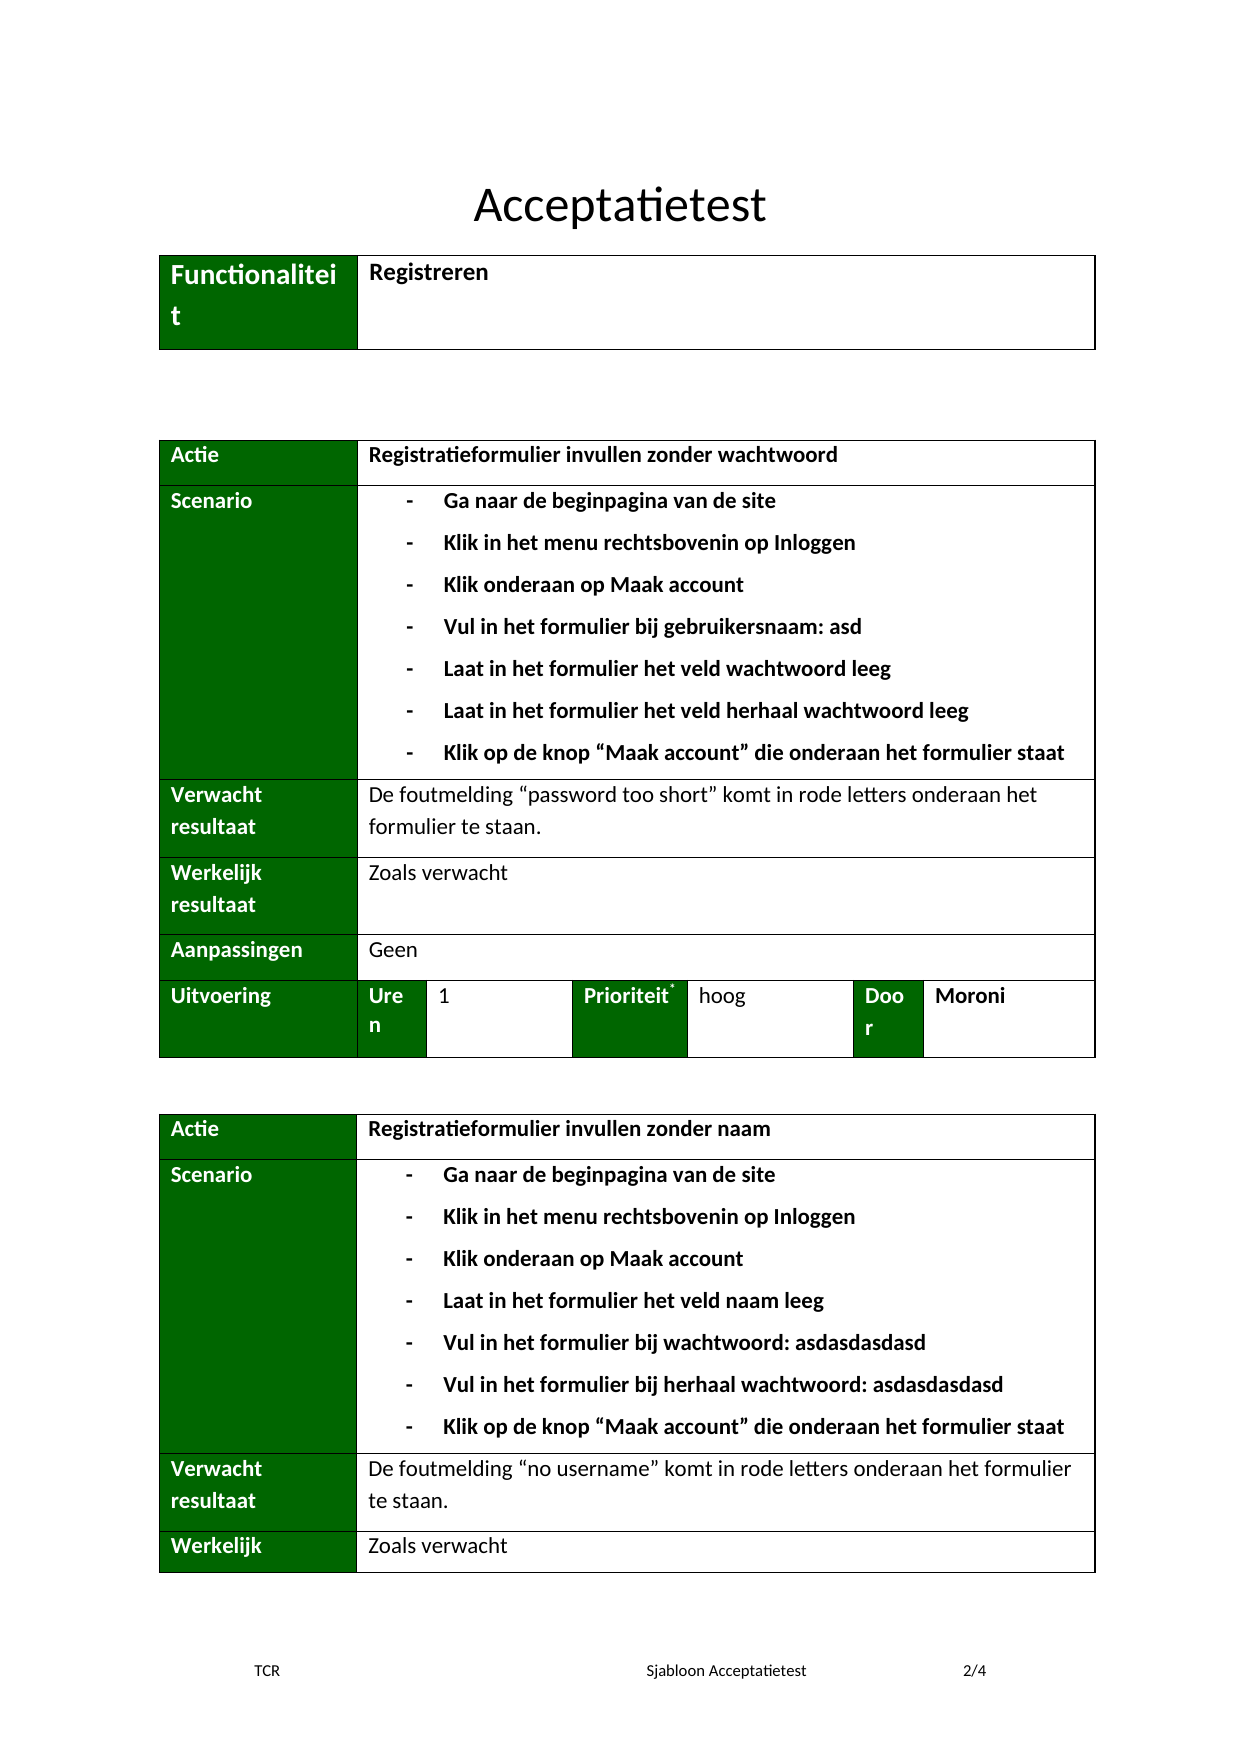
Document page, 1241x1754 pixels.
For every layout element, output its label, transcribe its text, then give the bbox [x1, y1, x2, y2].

table_header Registreren [358, 256, 1094, 349]
table_cell Door [854, 981, 923, 1057]
table_header Registratieformulier invullen zonder wachtwoord [358, 441, 1094, 485]
table_cell Moroni [924, 981, 1094, 1057]
table_cell Aanpassingen [160, 935, 357, 980]
table_cell Uren [358, 981, 426, 1057]
table_cell Scenario [160, 1160, 356, 1453]
table_cell De foutmelding “password too short” komt in rode letters onderaan het formulier te staan. [358, 780, 1094, 857]
table_cell hoog [688, 981, 853, 1057]
table_cell Geen [358, 935, 1094, 980]
table_header Registratieformulier invullen zonder naam [357, 1115, 1094, 1159]
table_header Functionaliteit [160, 256, 357, 349]
table_cell Zoals verwacht [357, 1532, 1094, 1572]
table_cell Ga naar de beginpagina van de site Klik in het menu rechtsbovenin op Inloggen Klik onderaan op Maak account Laat in het formulier het veld naam leeg Vul in het formulier bij wachtwoord: asdasdasdasd Vul in het formulier bij herhaal wachtwoord: asdasdasdasd Klik op de knop “Maak account” die onderaan het formulier staat [357, 1160, 1094, 1453]
table_cell Werkelijk resultaat [160, 1532, 356, 1572]
table_cell 1 [427, 981, 572, 1057]
subtitle Acceptatietest [148, 173, 1093, 234]
table_cell Verwacht resultaat [160, 780, 357, 857]
table_cell Scenario [160, 486, 357, 779]
table_cell Verwacht resultaat [160, 1454, 356, 1531]
table_header Actie [160, 1115, 356, 1159]
table_header Actie [160, 441, 357, 485]
table_cell De foutmelding “no username” komt in rode letters onderaan het formulier te staan. [357, 1454, 1094, 1531]
table_cell Uitvoering [160, 981, 357, 1057]
table_cell Werkelijk resultaat [160, 858, 357, 934]
table_cell Ga naar de beginpagina van de site Klik in het menu rechtsbovenin op Inloggen Klik onderaan op Maak account Vul in het formulier bij gebruikersnaam: asd Laat in het formulier het veld wachtwoord leeg Laat in het formulier het veld herhaal wachtwoord leeg Klik op de knop “Maak account” die onderaan het formulier staat [358, 486, 1094, 779]
table_cell Zoals verwacht [358, 858, 1094, 934]
table_cell Prioriteit [573, 981, 687, 1057]
